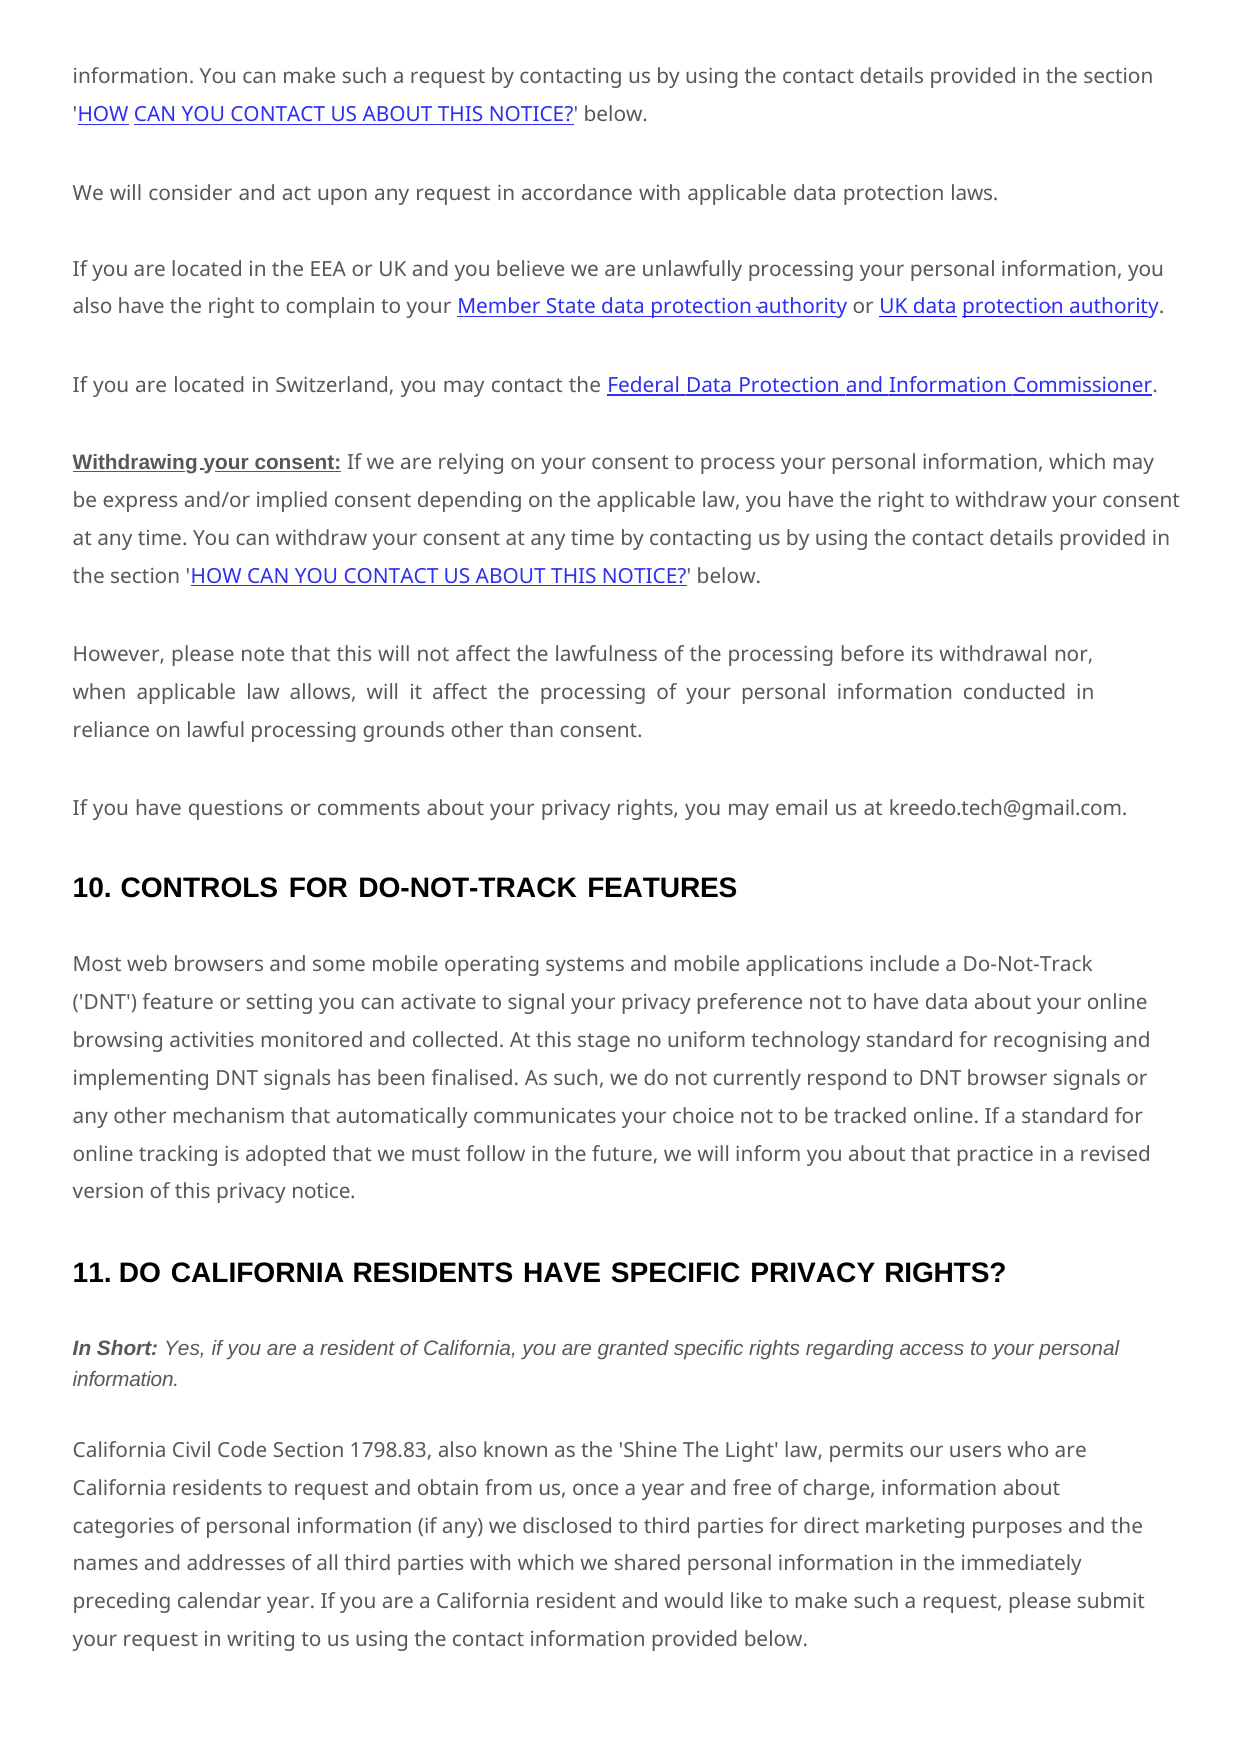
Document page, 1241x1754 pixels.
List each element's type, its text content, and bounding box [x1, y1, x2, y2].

text California Civil Code Section 1798.83, also known as the 'Shine The Light' law, permits our users who are California residents to request and obtain from us, once a year and free of charge, information about categories of personal information (if any) we disclosed to third parties for direct marketing purposes and the names and addresses of all third parties with which we shared personal information in the immediately preceding calendar year. If you are a California resident and would like to make such a request, please submit your request in writing to us using the contact information provided below. [72, 1435, 1153, 1653]
text If you are located in the EEA or UK and you believe we are unlawfully processing your personal information, you also have the right to complain to your Member State data protection authority or UK data protection authority. [72, 254, 1181, 320]
text In Short: Yes, if you are a resident of California, you are granted specific rights regarding access to your personal information. [72, 1335, 1181, 1391]
text However, please note that this will not affect the lawfulness of the processing before its withdrawal nor, when applicable law allows, will it affect the processing of your personal information conducted in reliance on lawful processing grounds other than consent. [72, 639, 1096, 743]
text Withdrawing your consent: If we are relying on your consent to process your personal information, which may be express and/or implied consent depending on the applicable law, you have the right to withdraw your consent at any time. You can withdraw your consent at any time by contacting us by using the contact details provided in the section 'HOW CAN YOU CONTACT US ABOUT THIS NOTICE?' below. [72, 447, 1181, 589]
text Most web browsers and some mobile operating systems and mobile applications include a Do-Not-Track ('DNT') feature or setting you can activate to signal your privacy preference not to have data about your online browsing activities monitored and collected. At this stage no uniform technology standard for recognising and implementing DNT signals has been finalised. As such, we do not currently respond to DNT browser signals or any other mechanism that automatically communicates your choice not to be tracked online. If a standard for online tracking is adopted that we must follow in the future, we will inform you about that practice in a revised version of this privacy notice. [72, 949, 1153, 1205]
text If you are located in Switzerland, you may contact the Federal Data Protection and Information Commissioner. [72, 370, 1181, 398]
subtitle DO CALIFORNIA RESIDENTS HAVE SPECIFIC PRIVACY RIGHTS? [72, 1256, 1181, 1288]
text information. You can make such a request by contacting us by using the contact details provided in the section 'HOW CAN YOU CONTACT US ABOUT THIS NOTICE?' below. [72, 62, 1181, 128]
subtitle CONTROLS FOR DO-NOT-TRACK FEATURES [72, 871, 1181, 904]
text If you have questions or comments about your privacy rights, you may email us at kreedo.tech@gmail.com. [72, 793, 1181, 822]
text We will consider and act upon any request in accordance with applicable data protection laws. [72, 178, 1181, 207]
